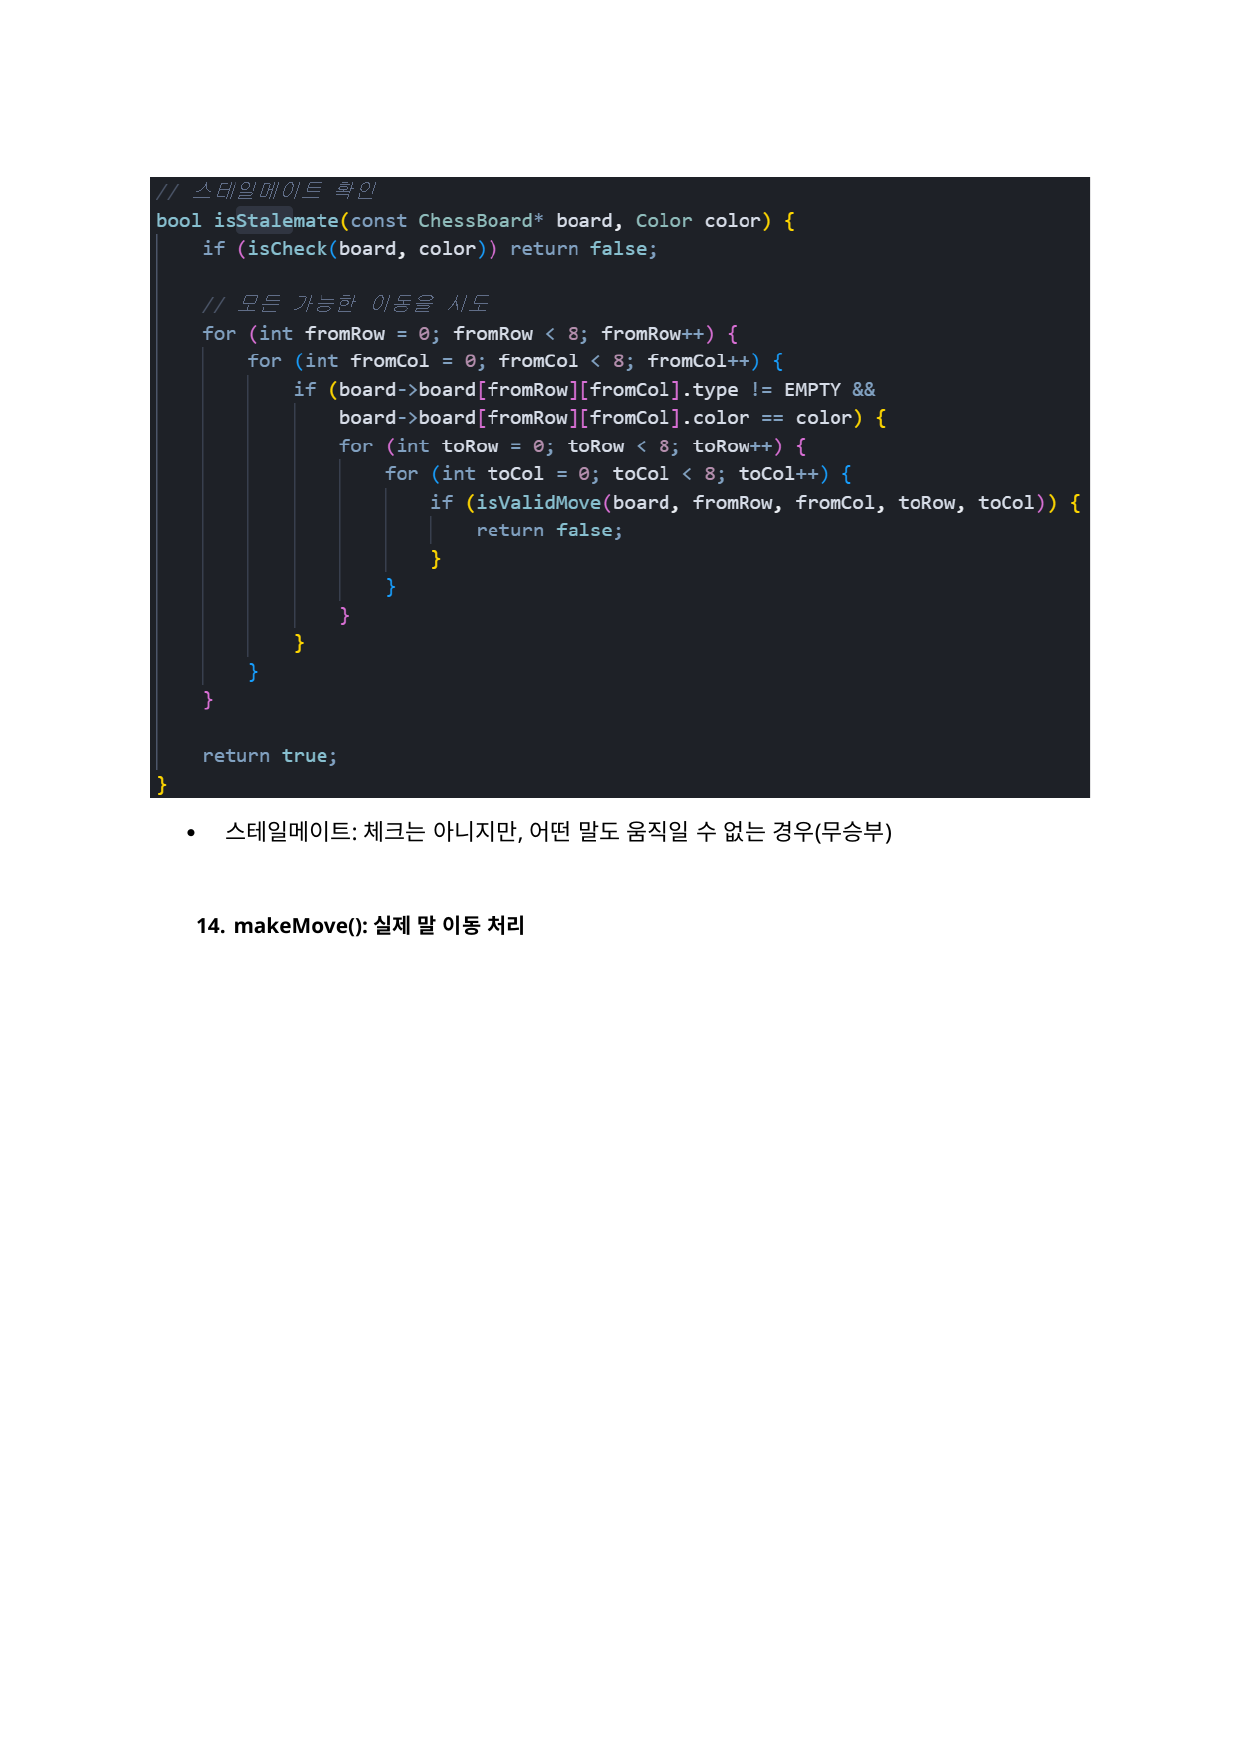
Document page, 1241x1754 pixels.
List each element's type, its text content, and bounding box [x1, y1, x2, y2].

list 스테일메이트: 체크는 아니지만, 어떤 말도 움직일 수 없는 경우(무승부) [187, 814, 1090, 847]
picture [150, 177, 1091, 798]
list makeMove(): 실제 말 이동 처리 [196, 909, 1090, 939]
